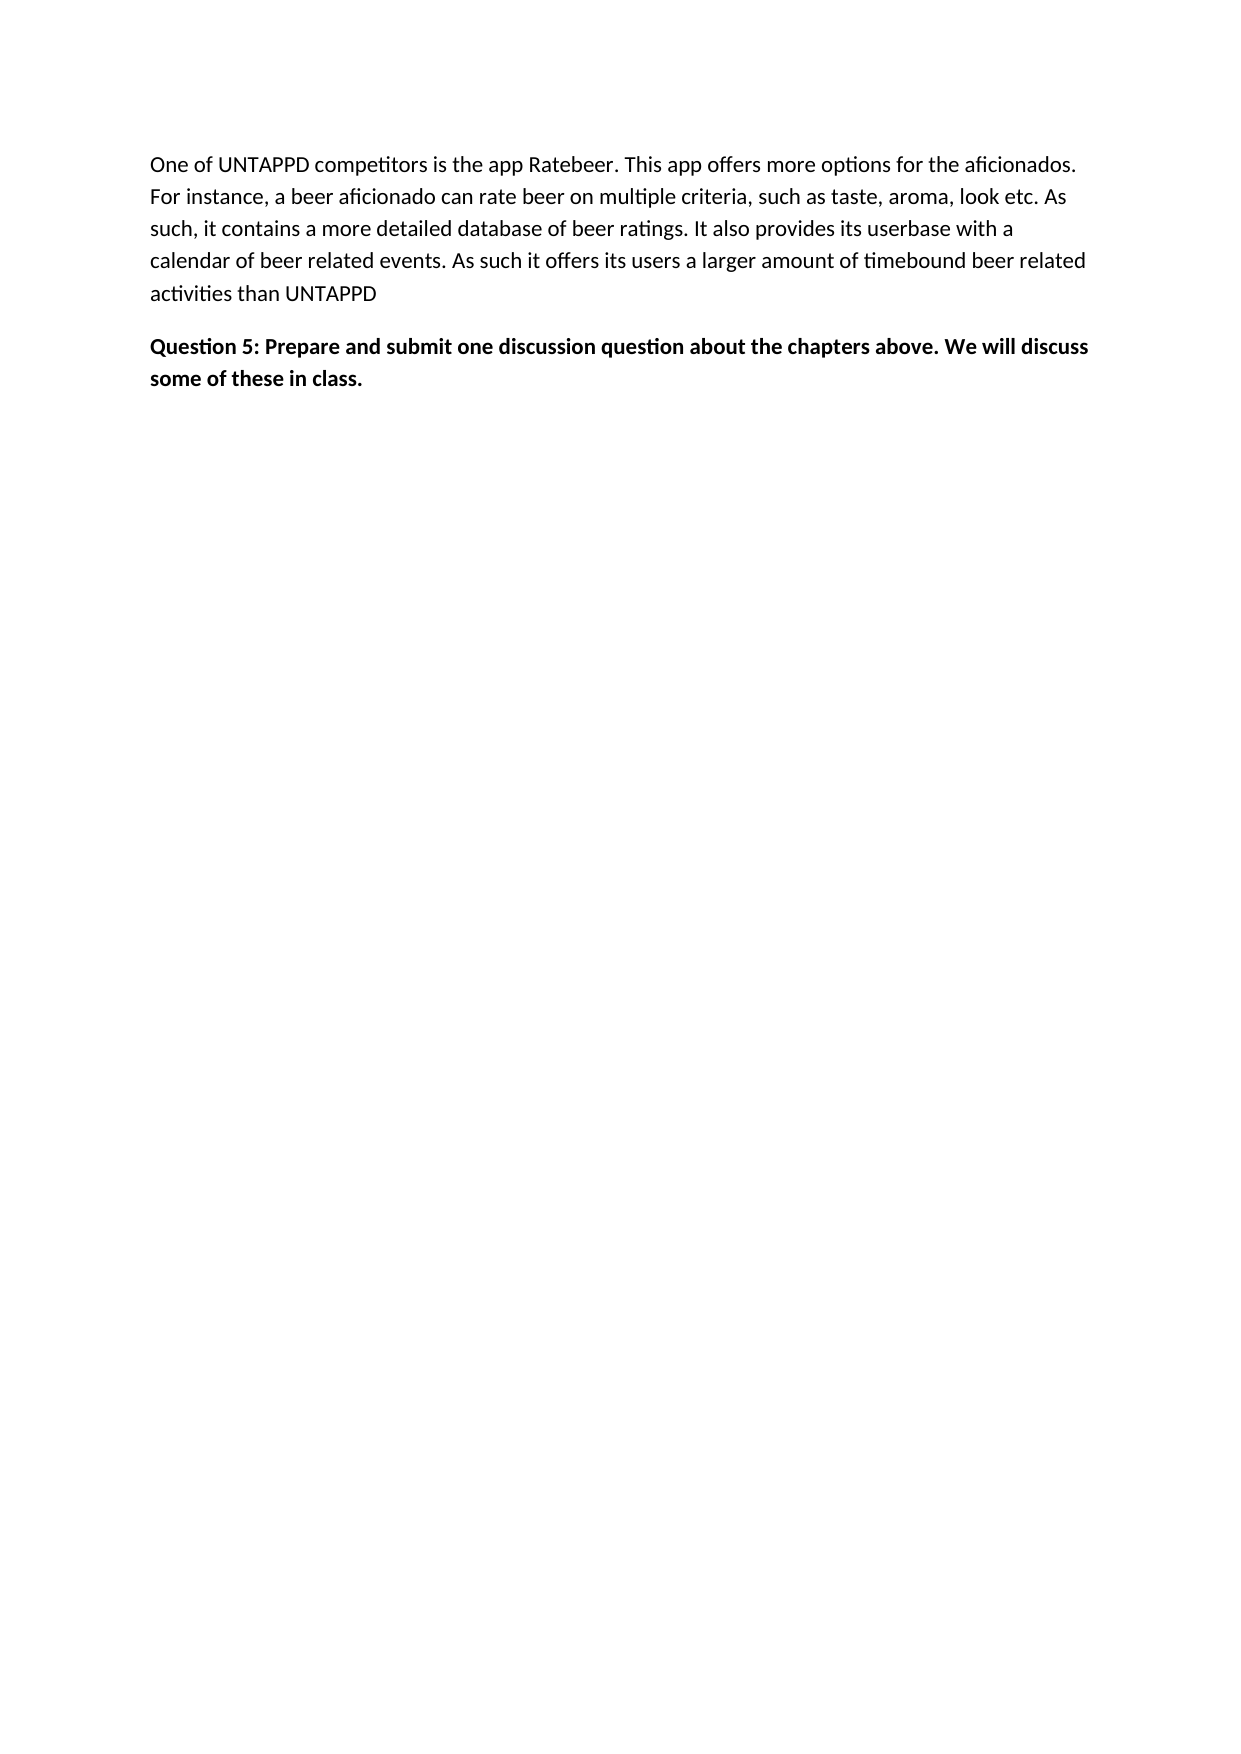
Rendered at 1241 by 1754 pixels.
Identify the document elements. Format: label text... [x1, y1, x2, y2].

text One of UNTAPPD competitors is the app Ratebeer. This app offers more options for the aficionados. For instance, a beer aficionado can rate beer on multiple criteria, such as taste, aroma, look etc. As such, it contains a more detailed database of beer ratings. It also provides its userbase with a calendar of beer related events. As such it offers its users a larger amount of timebound beer related activities than UNTAPPD [150, 150, 1090, 307]
text Question 5: Prepare and submit one discussion question about the chapters above. We will discuss some of these in class. [150, 332, 1090, 392]
